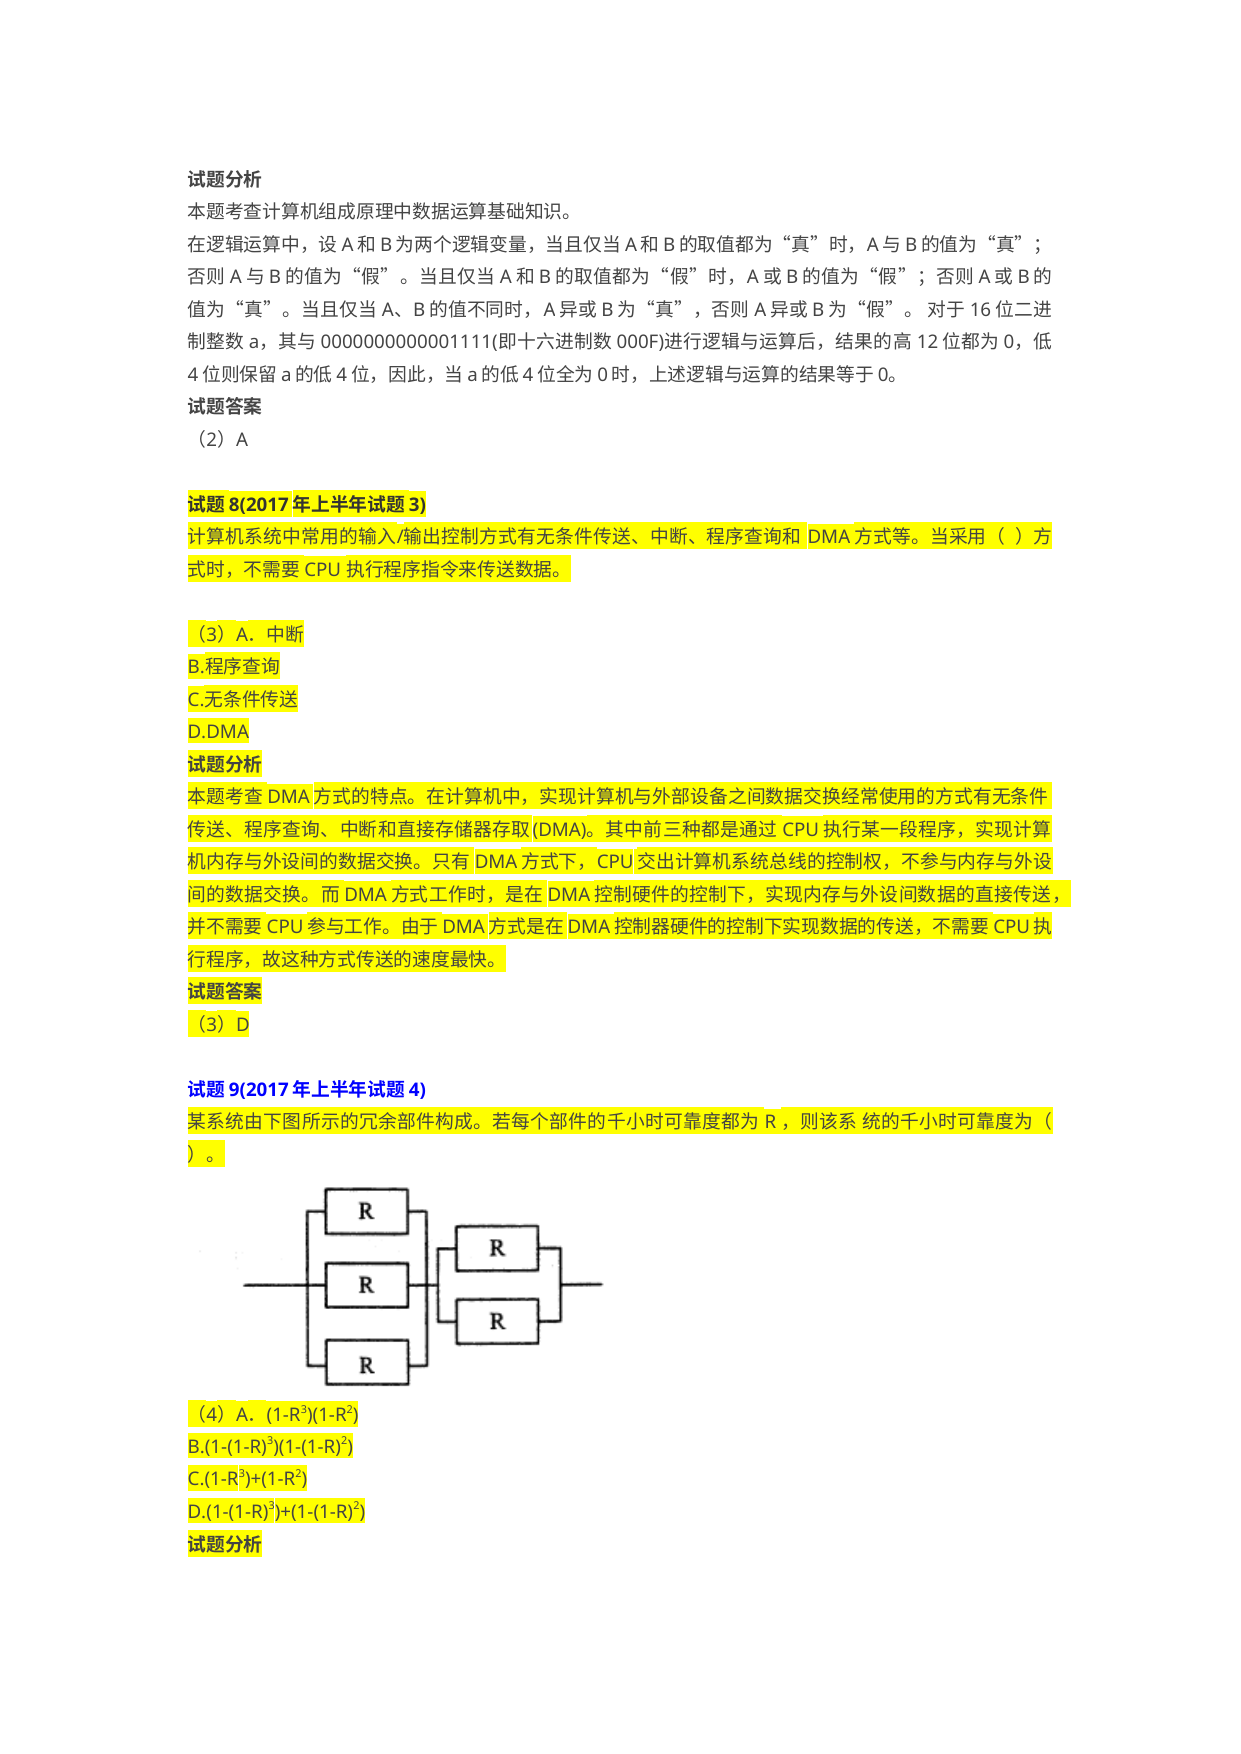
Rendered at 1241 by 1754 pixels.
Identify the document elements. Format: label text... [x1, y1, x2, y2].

text 本题考查DMA方式的特点。在计算机中，实现计算机与外部设备之间数据交换经常使用的方式有无条件传送、程序查询、中断和直接存储器存取(DMA)。其中前三种都是通过CPU执行某一段程序，实现计算机内存与外设间的数据交换。只有DMA方式下，CPU交出计算机系统总线的控制权，不参与内存与外设间的数据交换。而DMA方式工作时，是在DMA控制硬件的控制下，实现内存与外设间数据的直接传送，并不需要CPU参与工作。由于DMA方式是在DMA控制器硬件的控制下实现数据的传送，不需要CPU执行程序，故这种方式传送的速度最快。 [187, 779, 1053, 974]
subtitle 试题8(2017年上半年试题3) [187, 487, 1053, 519]
text 试题答案 [187, 389, 1053, 422]
picture [187, 1173, 646, 1394]
text 试题分析 [187, 747, 1053, 779]
text 试题分析 [187, 162, 1053, 194]
subtitle 试题9(2017年上半年试题4) [187, 1072, 1053, 1104]
text 试题答案 [187, 974, 1053, 1007]
text （3）D [187, 1007, 1053, 1039]
text （2）A [187, 422, 1053, 454]
text 计算机系统中常用的输入/输出控制方式有无条件传送、中断、程序查询和 DMA方式等。当采用（ ）方式时，不需要 CPU 执行程序指令来传送数据。 （3）A．中断 B.程序查询 C.无条件传送 D.DMA [187, 519, 1053, 747]
text 试题分析 [187, 1527, 1053, 1559]
text 本题考查计算机组成原理中数据运算基础知识。 在逻辑运算中，设A和B为两个逻辑变量，当且仅当A和B的取值都为“真”时，A与B的值为“真”；否则A与B的值为“假”。当且仅当A和B的取值都为“假”时，A或B的值为“假”；否则A或B的值为“真”。当且仅当A、B的值不同时，A异或B为“真”，否则A异或B为“假”。 对于16位二进制整数a，其与0000000000001111(即十六进制数000F)进行逻辑与运算后，结果的高12位都为0，低4位则保留a的低4位，因此，当a的低4位全为0时，上述逻辑与运算的结果等于0。 [187, 194, 1053, 389]
